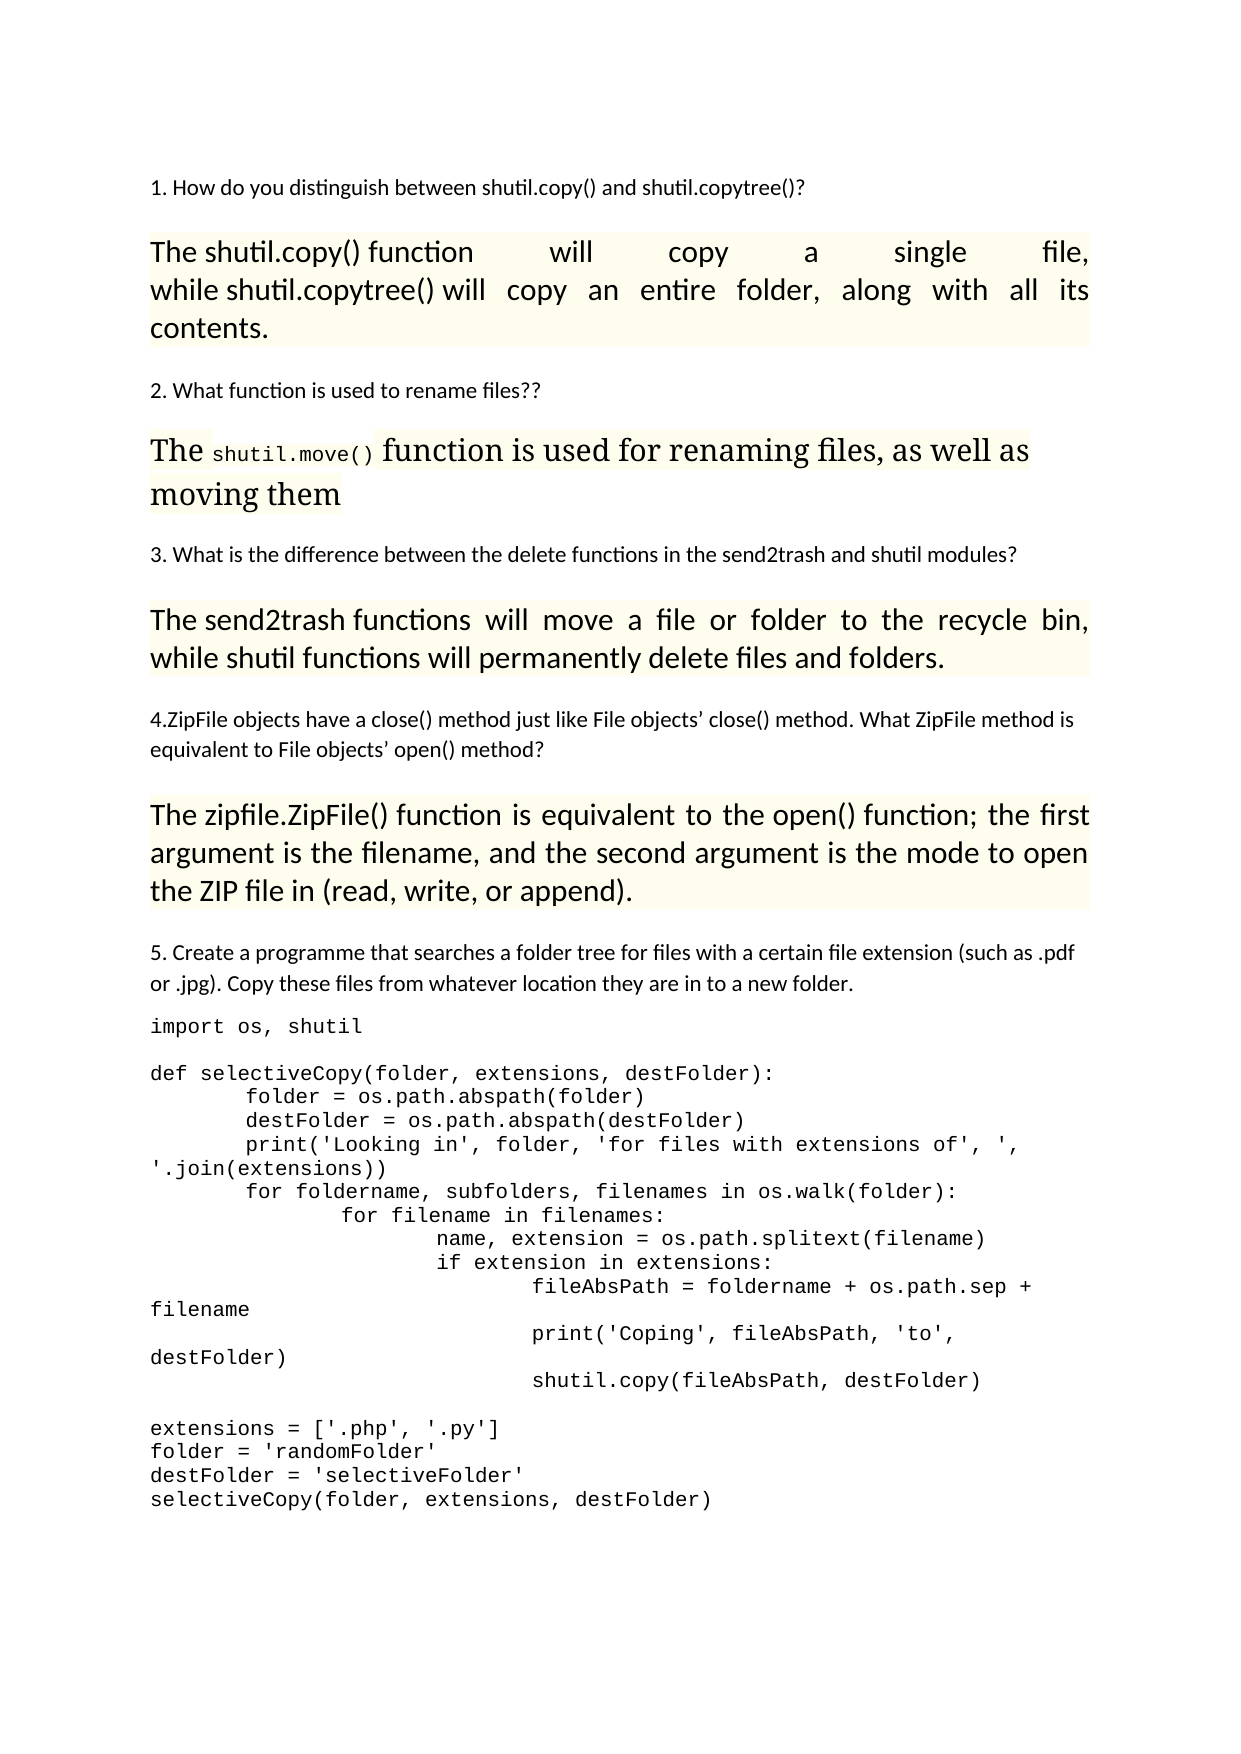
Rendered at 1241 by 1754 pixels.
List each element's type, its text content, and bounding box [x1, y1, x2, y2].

text extensions = ['.php', '.py'] [150, 1418, 1090, 1441]
text 2. What function is used to rename files?? [150, 376, 1090, 404]
text 1. How do you distinguish between shutil.copy() and shutil.copytree()? [150, 173, 1090, 201]
text print('Coping', fileAbsPath, 'to', destFolder) [150, 1323, 1090, 1370]
text for foldername, subfolders, filenames in os.walk(folder): [150, 1181, 1090, 1205]
text import os, shutil [150, 1016, 1090, 1039]
text folder = os.path.abspath(folder) [150, 1087, 1090, 1110]
text print('Looking in', folder, 'for files with extensions of', ', '.join(extensions)) [150, 1134, 1090, 1181]
text destFolder = os.path.abspath(destFolder) [150, 1110, 1090, 1134]
text The zipfile.ZipFile() function is equivalent to the open() function; the first argument is the filename, and the second argument is the mode to open the ZIP file in (read, write, or append). [150, 795, 1090, 909]
text destFolder = 'selectiveFolder' [150, 1465, 1090, 1488]
text The shutil.move() function is used for renaming files, as well as moving them [150, 429, 1090, 514]
text name, extension = os.path.splitext(filename) [150, 1228, 1090, 1252]
text fileAbsPath = foldername + os.path.sep + filename [150, 1276, 1090, 1323]
text The shutil.copy() function will copy a single file, while shutil.copytree() will copy an entire folder, along with all its contents. [150, 232, 1090, 347]
text 5. Create a programme that searches a folder tree for files with a certain file extension (such as .pdf or .jpg). Copy these files from whatever location they are in to a new folder. [150, 938, 1090, 997]
text 4.ZipFile objects have a close() method just like File objects’ close() method. What ZipFile method is equivalent to File objects’ open() method? [150, 705, 1090, 764]
text folder = 'randomFolder' [150, 1441, 1090, 1465]
text The send2trash functions will move a file or folder to the recycle bin, while shutil functions will permanently delete files and folders. [150, 600, 1090, 676]
text if extension in extensions: [150, 1252, 1090, 1276]
text selectiveCopy(folder, extensions, destFolder) [150, 1488, 1090, 1512]
text 3. What is the difference between the delete functions in the send2trash and shutil modules? [150, 541, 1090, 569]
text shutil.copy(fileAbsPath, destFolder) [150, 1370, 1090, 1394]
text def selectiveCopy(folder, extensions, destFolder): [150, 1063, 1090, 1087]
text for filename in filenames: [150, 1205, 1090, 1228]
